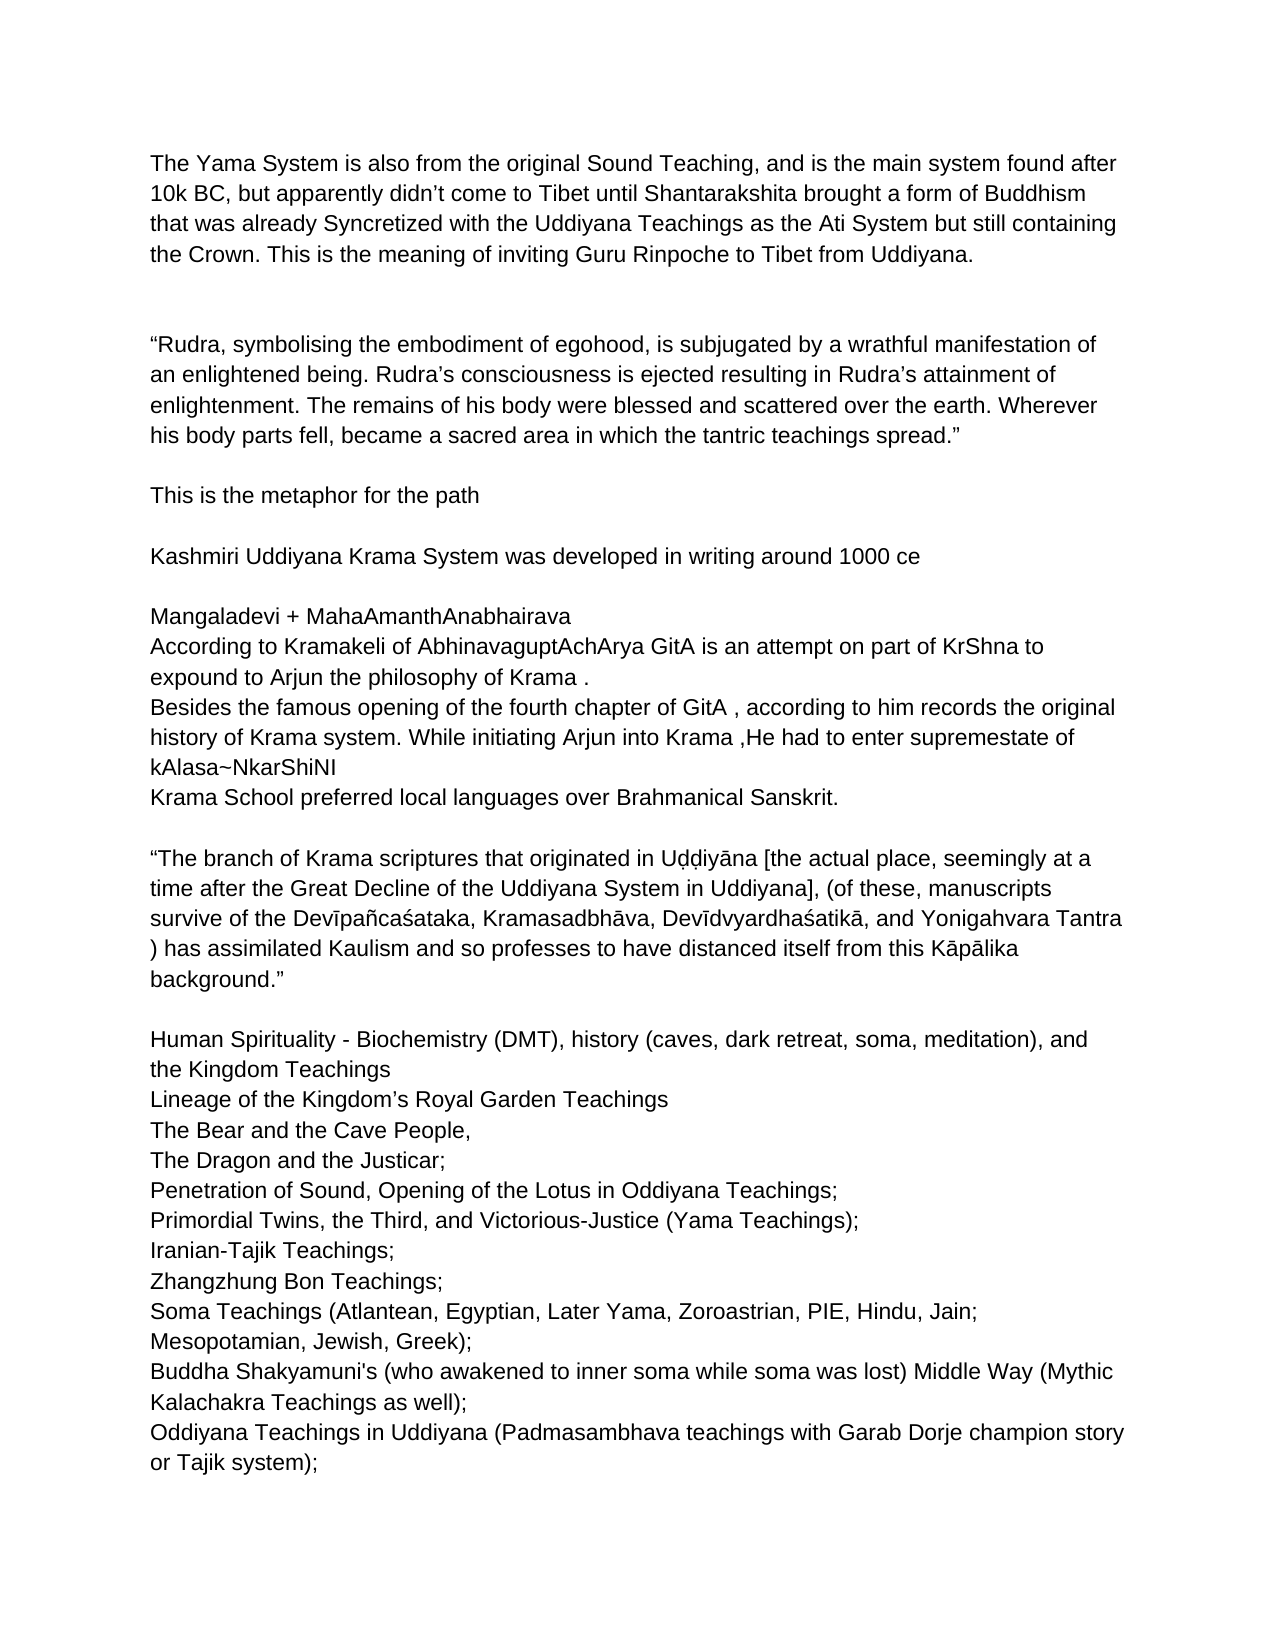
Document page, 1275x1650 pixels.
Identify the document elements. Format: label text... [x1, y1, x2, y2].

text Mangaladevi + MahaAmanthAnabhairava [150, 603, 1125, 629]
text Besides the famous opening of the fourth chapter of GitA , according to him records the original history of Krama system. While initiating Arjun into Krama ,He had to enter supremestate of kAlasa~NkarShiNI [150, 694, 1125, 781]
text “Rudra, symbolising the embodiment of egohood, is subjugated by a wrathful manifestation of an enlightened being. Rudra’s consciousness is ejected resulting in Rudra’s attainment of enlightenment. The remains of his body were blessed and scattered over the earth. Wherever his body parts fell, became a sacred area in which the tantric teachings spread.” [150, 331, 1125, 448]
text Zhangzhung Bon Teachings; [150, 1268, 1125, 1294]
text According to Kramakeli of AbhinavaguptAchArya GitA is an attempt on part of KrShna to expound to Arjun the philosophy of Krama . [150, 633, 1125, 690]
text Human Spirituality - Biochemistry (DMT), history (caves, dark retreat, soma, meditation), and the Kingdom Teachings Lineage of the Kingdom’s Royal Garden Teachings [150, 1026, 1125, 1113]
text Primordial Twins, the Third, and Victorious-Justice (Yama Teachings); [150, 1207, 1125, 1234]
text The Dragon and the Justicar; [150, 1147, 1125, 1173]
text Krama School preferred local languages over Brahmanical Sanskrit. [150, 784, 1125, 811]
text This is the metaphor for the path [150, 482, 1125, 509]
text The Yama System is also from the original Sound Teaching, and is the main system found after 10k BC, but apparently didn’t come to Tibet until Shantarakshita brought a form of Buddhism that was already Syncretized with the Uddiyana Teachings as the Ati System but still containing the Crown. This is the meaning of inviting Guru Rinpoche to Tibet from Uddiyana. [150, 150, 1125, 267]
text “The branch of Krama scriptures that originated in Uḍḍiyāna [the actual place, seemingly at a time after the Great Decline of the Uddiyana System in Uddiyana], (of these, manuscripts survive of the Devīpañcaśataka, Kramasadbhāva, Devīdvyardhaśatikā, and Yonigahvara Tantra ) has assimilated Kaulism and so professes to have distanced itself from this Kāpālika background.” [150, 845, 1125, 992]
text Penetration of Sound, Opening of the Lotus in Oddiyana Teachings; [150, 1177, 1125, 1203]
text Iranian-Tajik Teachings; [150, 1237, 1125, 1264]
text Oddiyana Teachings in Uddiyana (Padmasambhava teachings with Garab Dorje champion story or Tajik system); [150, 1419, 1125, 1475]
text Soma Teachings (Atlantean, Egyptian, Later Yama, Zoroastrian, PIE, Hindu, Jain; Mesopotamian, Jewish, Greek); [150, 1298, 1125, 1354]
text The Bear and the Cave People, [150, 1117, 1125, 1143]
text Buddha Shakyamuni's (who awakened to inner soma while soma was lost) Middle Way (Mythic Kalachakra Teachings as well); [150, 1358, 1125, 1415]
text Kashmiri Uddiyana Krama System was developed in writing around 1000 ce [150, 543, 1125, 569]
